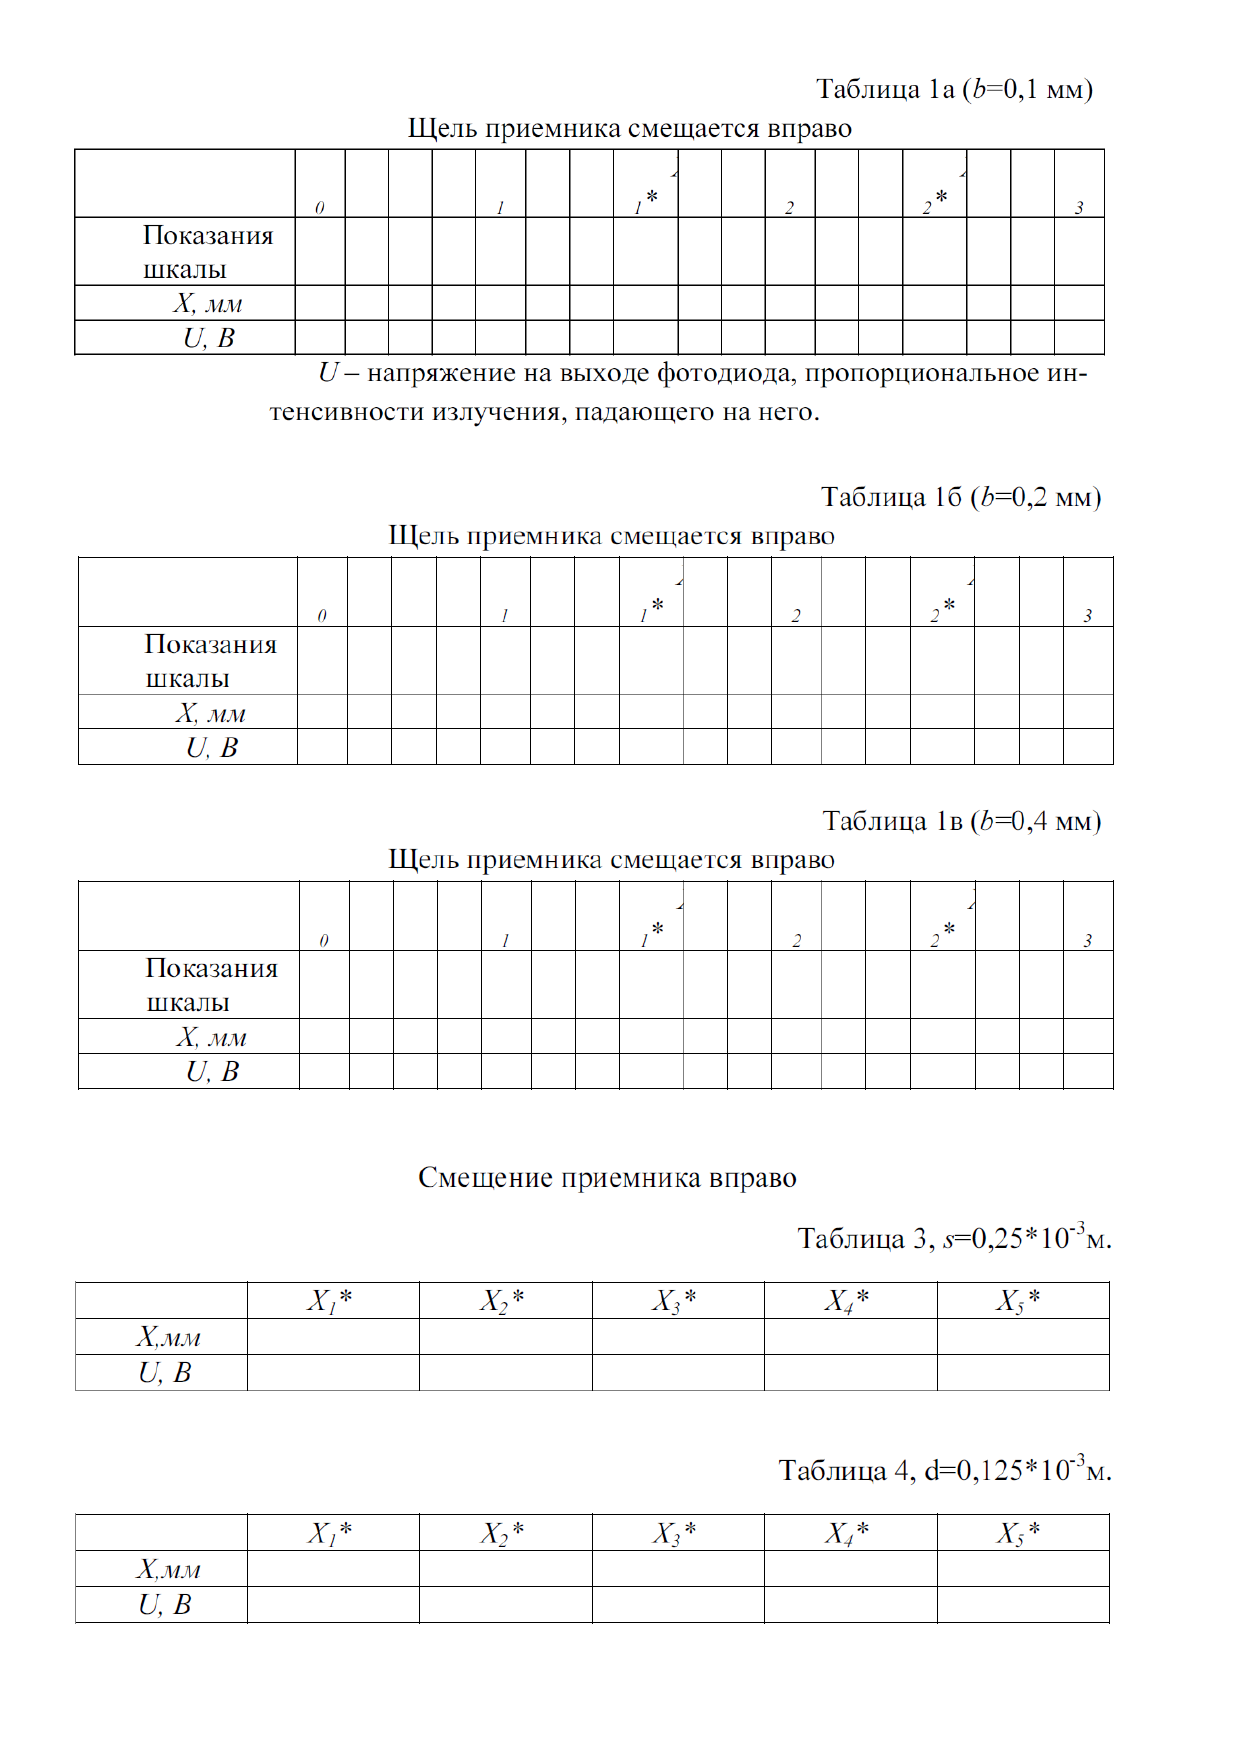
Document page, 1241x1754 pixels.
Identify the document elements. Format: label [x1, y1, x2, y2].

picture [59, 1137, 1150, 1644]
picture [59, 62, 1153, 1136]
